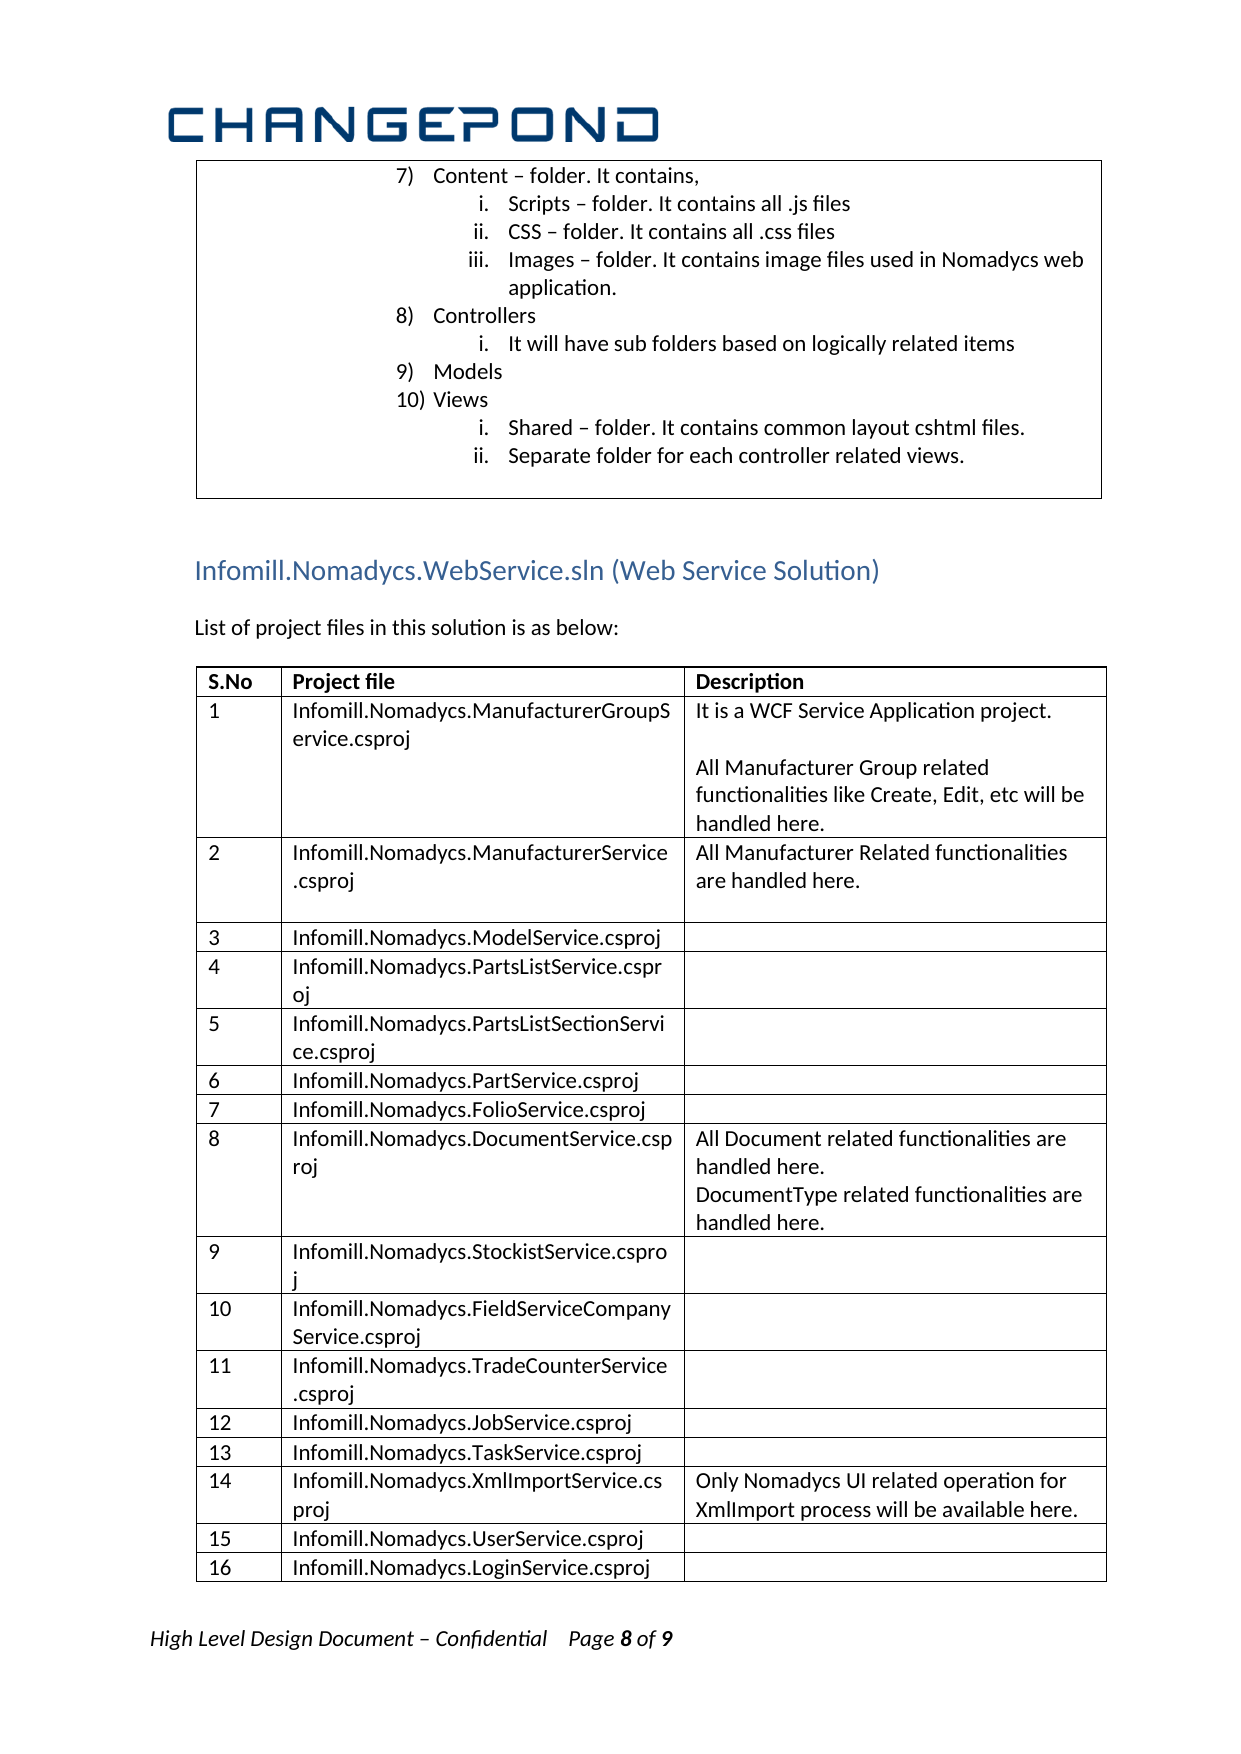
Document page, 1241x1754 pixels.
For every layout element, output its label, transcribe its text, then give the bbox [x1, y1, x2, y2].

table_cell 11 [197, 1351, 281, 1407]
table_cell [685, 1009, 1106, 1065]
table_cell 12 [197, 1409, 281, 1437]
picture [150, 87, 675, 161]
table_cell [685, 1553, 1106, 1581]
table_cell 7 [197, 1095, 281, 1123]
table_cell Infomill.Nomadycs.TradeCounterService.csproj [282, 1351, 684, 1407]
table_cell Infomill.Nomadycs.FolioService.csproj [282, 1095, 684, 1123]
table_cell Infomill.Nomadycs.LoginService.csproj [282, 1553, 684, 1581]
table_cell Infomill.Nomadycs.JobService.csproj [282, 1409, 684, 1437]
table_cell 1 [197, 697, 281, 837]
table_cell [685, 1095, 1106, 1123]
table_cell Infomill.Nomadycs.XmlImportService.csproj [282, 1467, 684, 1523]
table_header Project file [282, 668, 684, 696]
table_cell 5 [197, 1009, 281, 1065]
table_cell Infomill.Nomadycs.DocumentService.csproj [282, 1124, 684, 1236]
table_cell [685, 1237, 1106, 1293]
table_cell Infomill.Nomadycs.PartsListService.csproj [282, 952, 684, 1008]
table_cell Infomill.Nomadycs.ManufacturerGroupService.csproj [282, 697, 684, 837]
table_cell 6 [197, 1066, 281, 1094]
text Infomill.Nomadycs.WebService.sln (Web Service Solution) [194, 552, 1090, 587]
table_cell Infomill.Nomadycs.UserService.csproj [282, 1524, 684, 1552]
table_cell [685, 952, 1106, 1008]
table_cell All Manufacturer Related functionalities are handled here. [685, 838, 1106, 922]
table_cell Infomill.Nomadycs.PartService.csproj [282, 1066, 684, 1094]
table_cell [685, 1351, 1106, 1407]
table_cell 2 [197, 838, 281, 922]
table_cell It is a WCF Service Application project. All Manufacturer Group related functionalities like Create, Edit, etc will be handled here. [685, 697, 1106, 837]
table_cell [685, 1524, 1106, 1552]
text List of project files in this solution is as below: [194, 613, 1090, 641]
table_cell [685, 1409, 1106, 1437]
table_cell [685, 923, 1106, 951]
table_cell 13 [197, 1438, 281, 1466]
table_cell 14 [197, 1467, 281, 1523]
table_cell Infomill.Nomadycs.ModelService.csproj [282, 923, 684, 951]
table_cell Infomill.Nomadycs.PartsListSectionService.csproj [282, 1009, 684, 1065]
table_cell 10 [197, 1294, 281, 1350]
table_cell [685, 1438, 1106, 1466]
table_cell 4 [197, 952, 281, 1008]
table_cell Infomill.Nomadycs.TaskService.csproj [282, 1438, 684, 1466]
table_cell Infomill.Nomadycs.ManufacturerService.csproj [282, 838, 684, 922]
table_cell [685, 1294, 1106, 1350]
table_cell 8 [197, 1124, 281, 1236]
table_cell 16 [197, 1553, 281, 1581]
table_cell 15 [197, 1524, 281, 1552]
table_cell 3 [197, 923, 281, 951]
table_header Description [685, 668, 1106, 696]
table_cell Infomill.Nomadycs.FieldServiceCompanyService.csproj [282, 1294, 684, 1350]
table_header S.No [197, 668, 281, 696]
table_cell 9 [197, 1237, 281, 1293]
table_cell [685, 1066, 1106, 1094]
table_cell Infomill.Nomadycs.StockistService.csproj [282, 1237, 684, 1293]
table_cell Only Nomadycs UI related operation for XmlImport process will be available here. [685, 1467, 1106, 1523]
table_cell All Document related functionalities are handled here. DocumentType related functionalities are handled here. [685, 1124, 1106, 1236]
